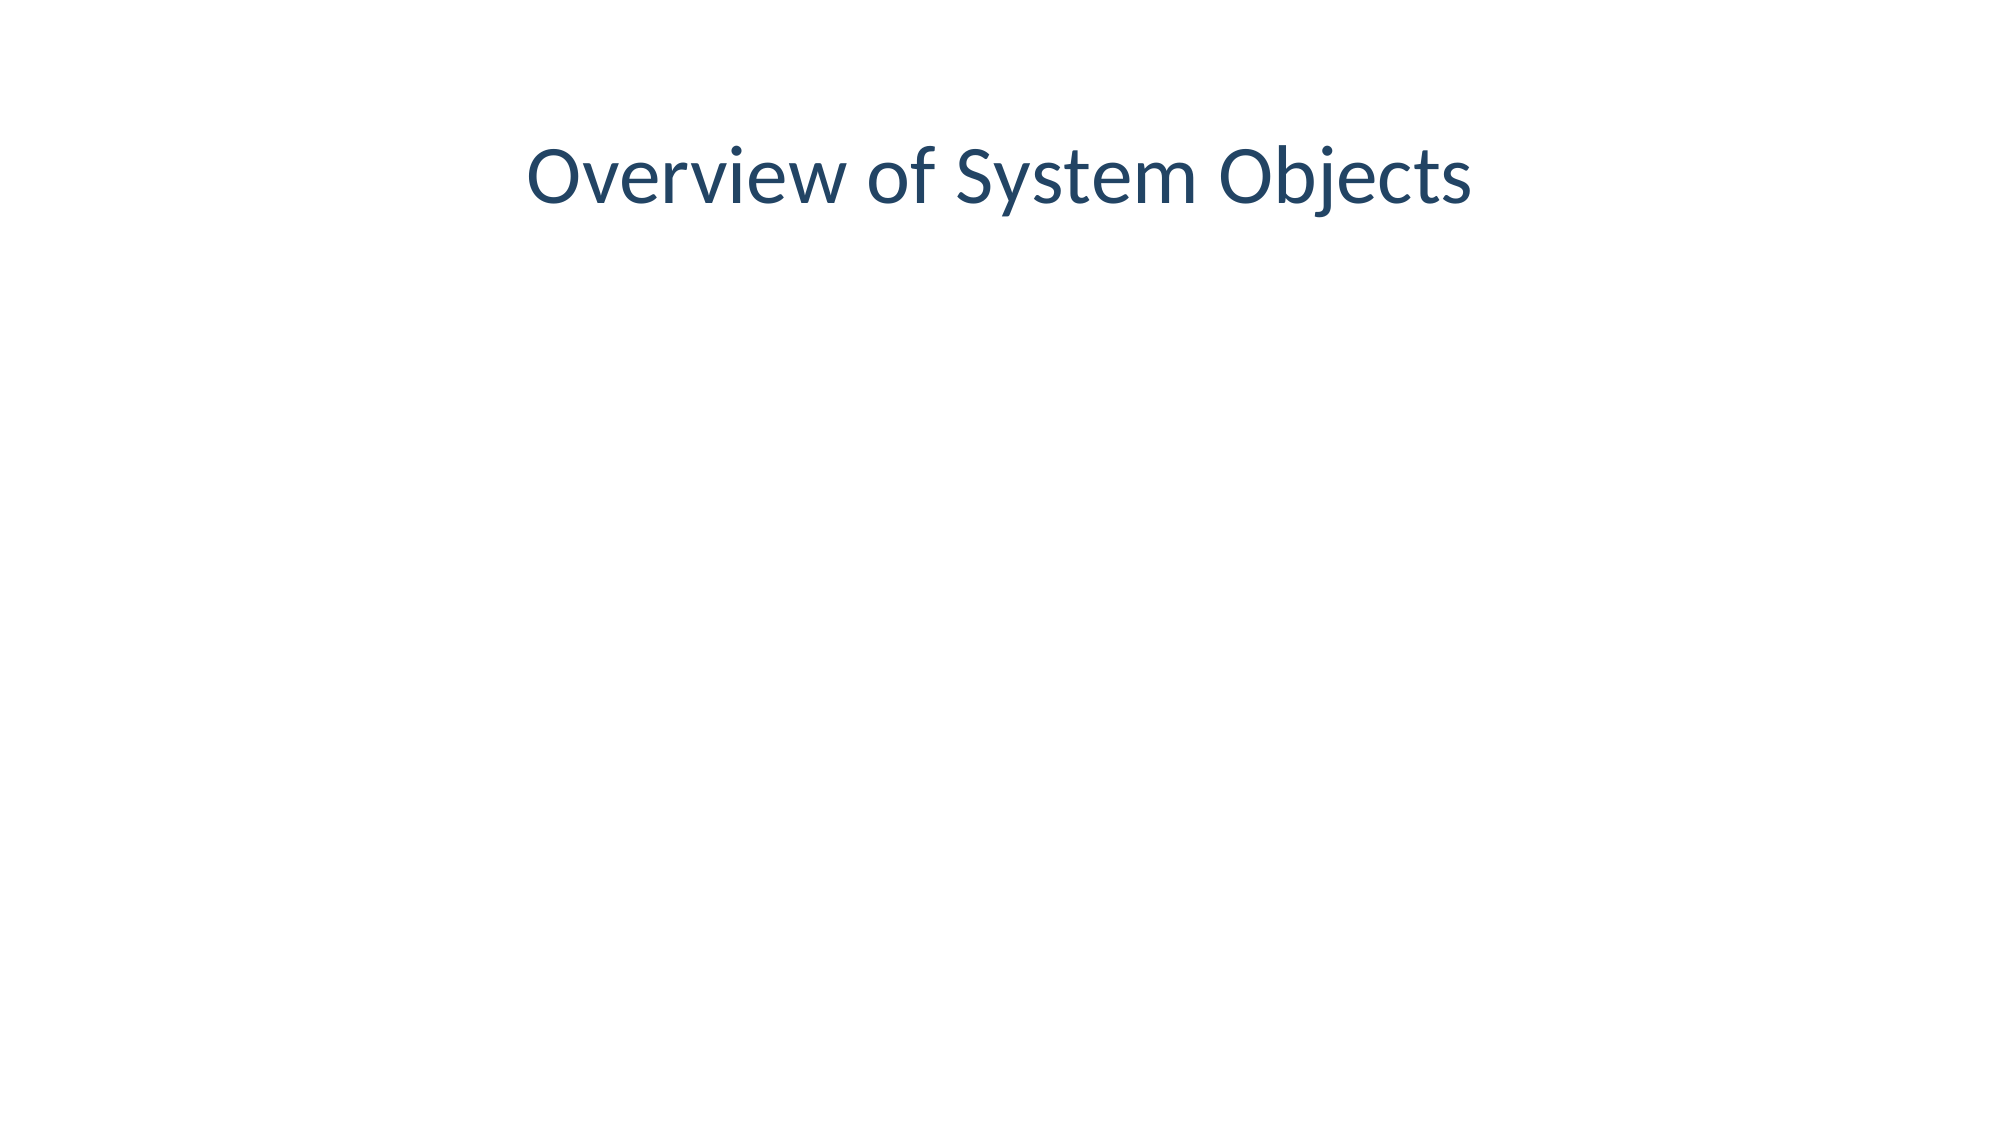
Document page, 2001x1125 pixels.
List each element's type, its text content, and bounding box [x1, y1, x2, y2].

subtitle Overview of System Objects [108, 127, 1892, 222]
